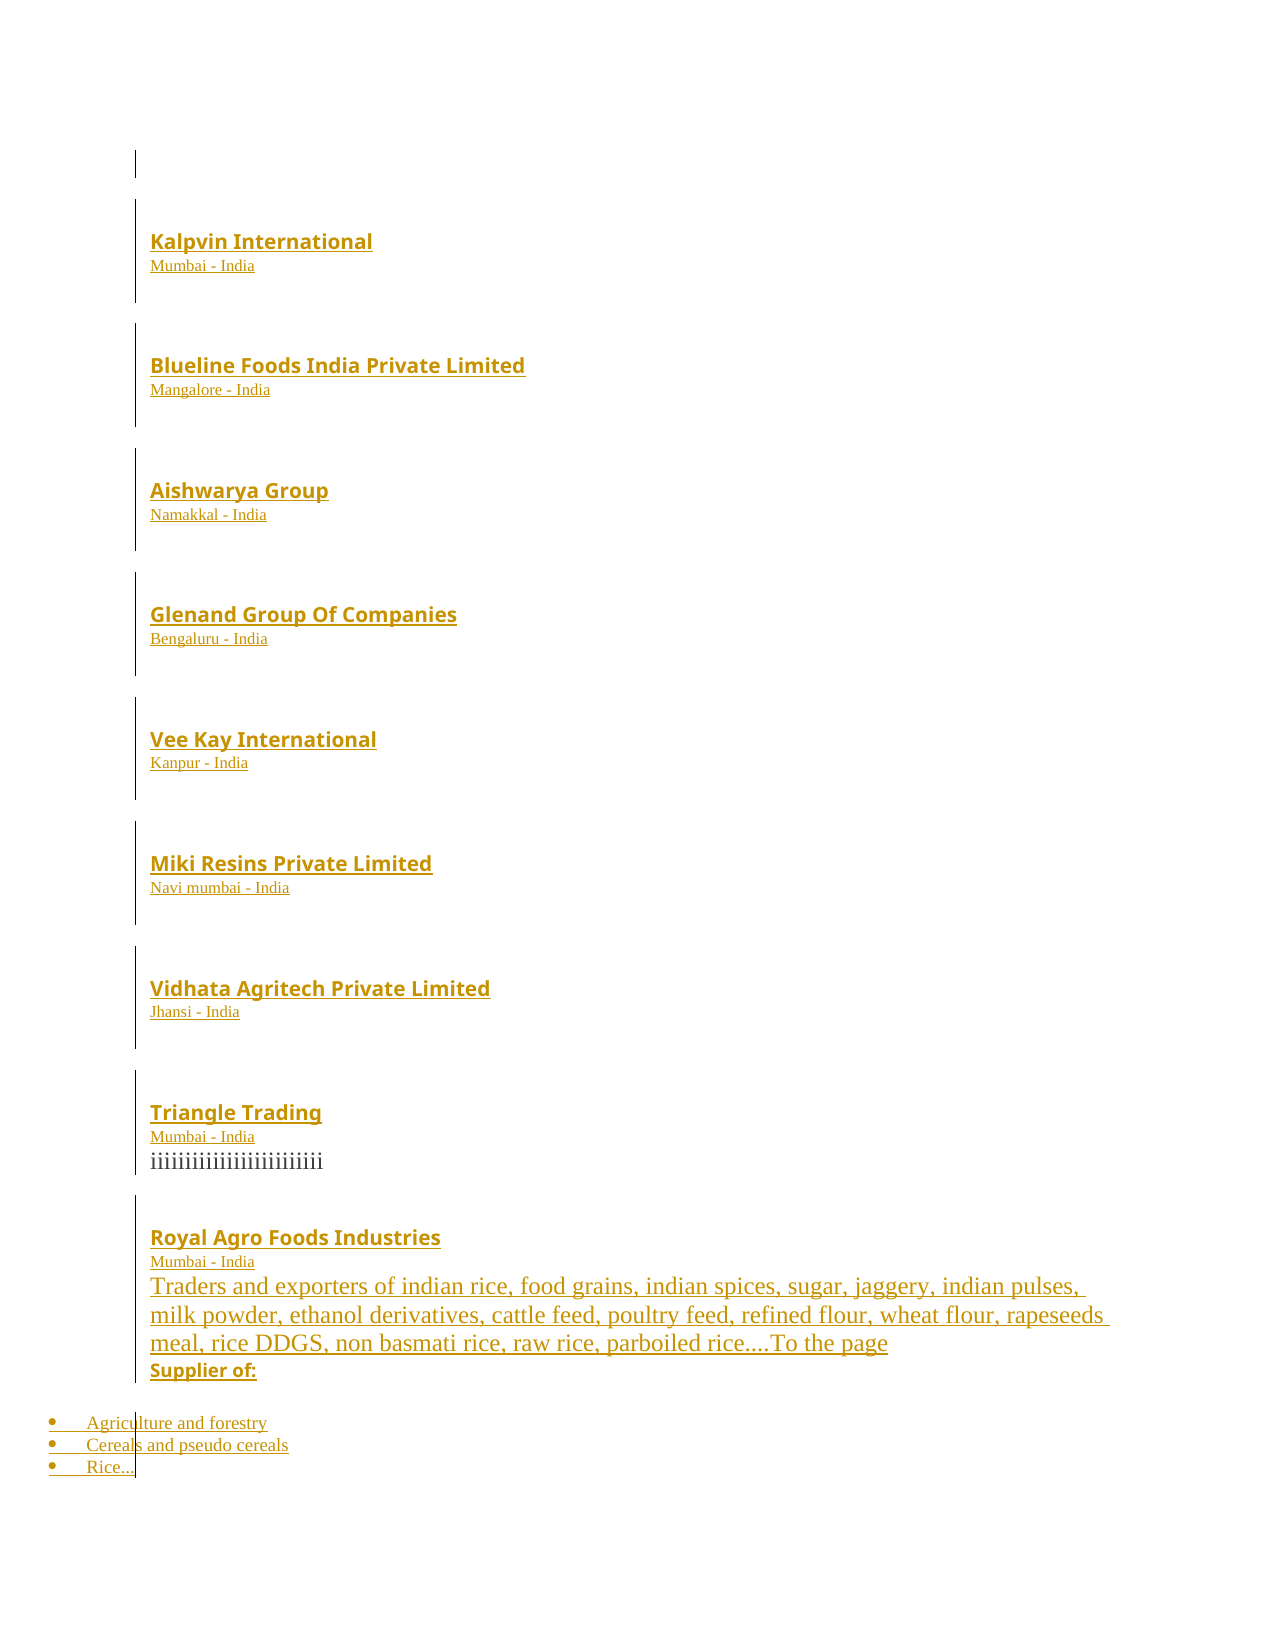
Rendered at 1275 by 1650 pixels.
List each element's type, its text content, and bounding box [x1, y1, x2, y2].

text iiiiiiiiiiiiiiiiiiiiiiiii [150, 1146, 1125, 1174]
